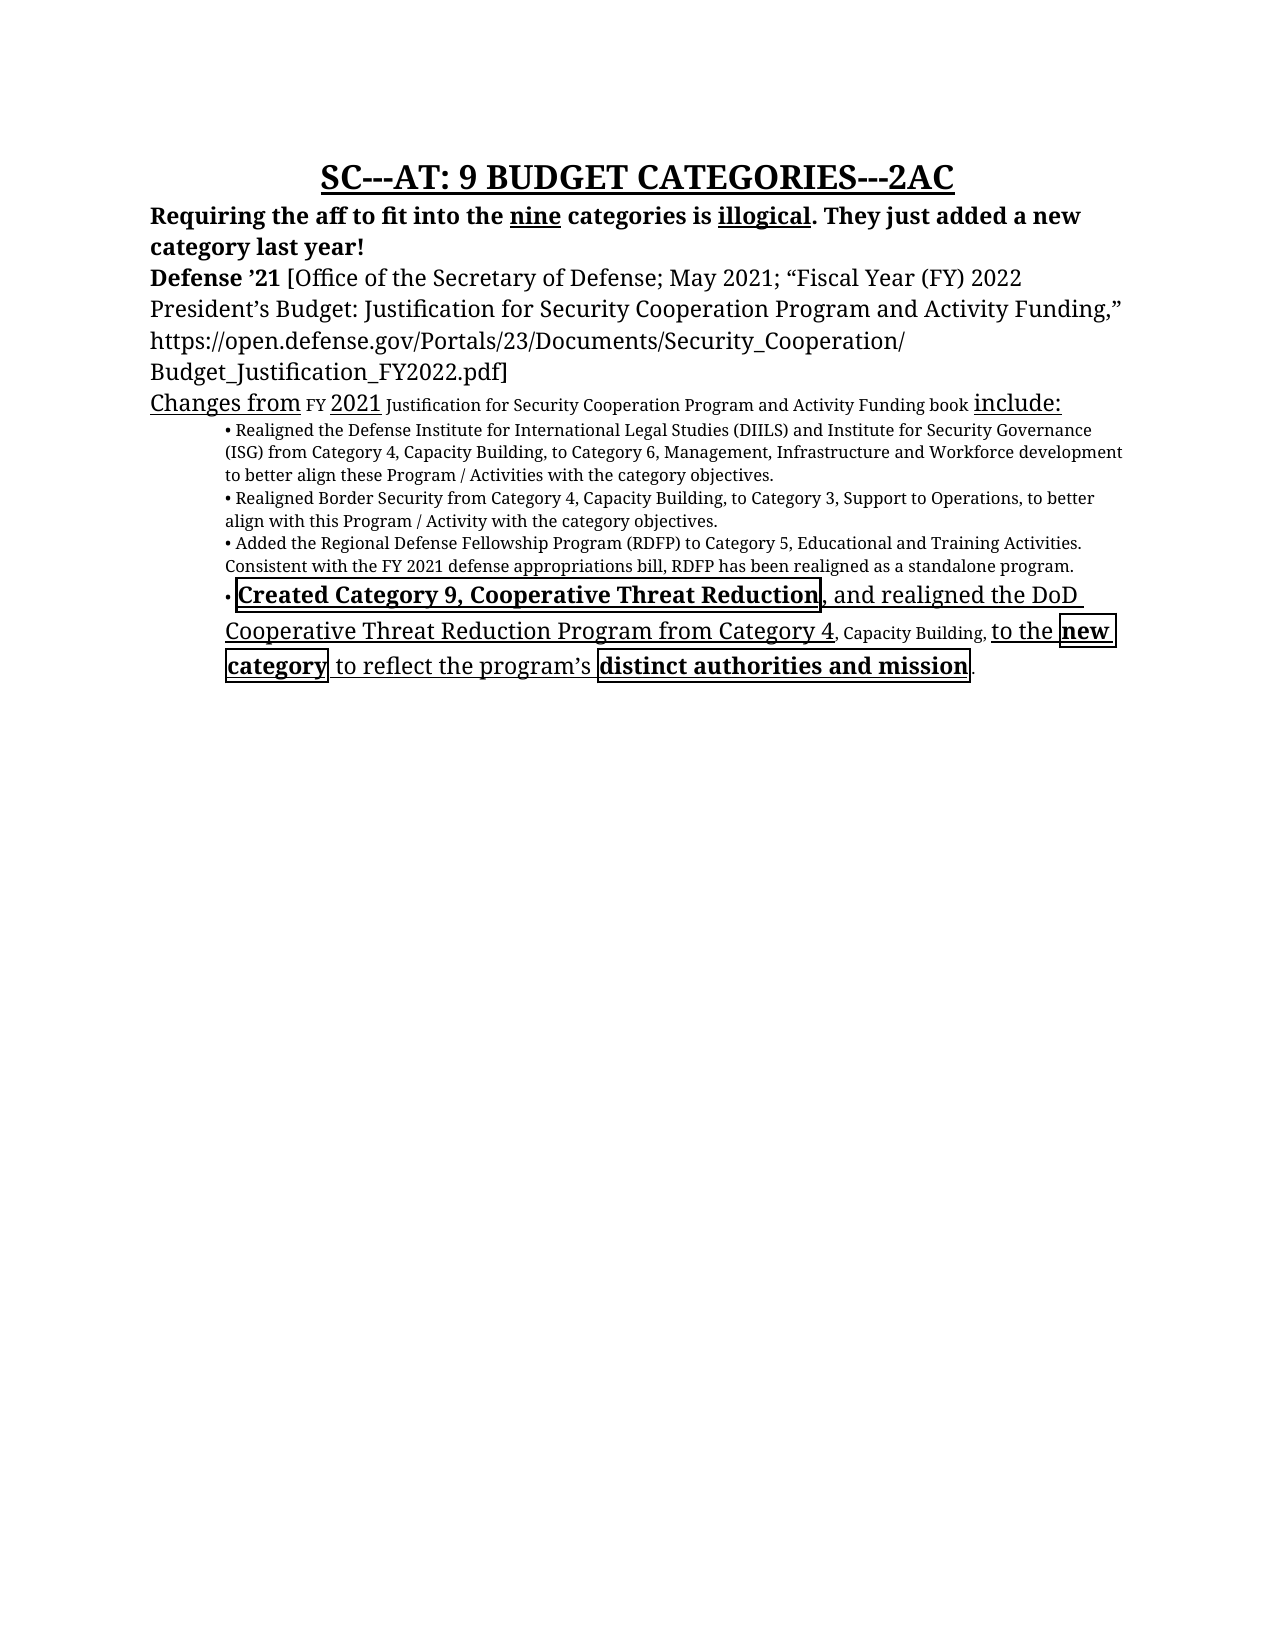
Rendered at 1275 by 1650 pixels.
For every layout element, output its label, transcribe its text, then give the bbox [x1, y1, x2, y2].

text • Realigned Border Security from Category 4, Capacity Building, to Category 3, Support to Operations, to better align with this Program / Activity with the category objectives. [225, 486, 1125, 532]
subtitle Requiring the aff to fit into the nine categories is illogical. They just added a new category last year! [150, 199, 1125, 262]
text Changes from FY 2021 Justification for Security Cooperation Program and Activity Funding book include: [150, 387, 1125, 418]
text Defense ’21 [Office of the Secretary of Defense; May 2021; “Fiscal Year (FY) 2022 President’s Budget: Justification for Security Cooperation Program and Activity Funding,” https://open.defense.gov/Portals/23/Documents/Security_Cooperation/Budget_Justification_FY2022.pdf] [150, 262, 1125, 387]
text • Realigned the Defense Institute for International Legal Studies (DIILS) and Institute for Security Governance (ISG) from Category 4, Capacity Building, to Category 6, Management, Infrastructure and Workforce development to better align these Program / Activities with the category objectives. [225, 418, 1125, 486]
subtitle SC---AT: 9 Budget Categories---2AC [150, 154, 1125, 199]
text • Created Category 9, Cooperative Threat Reduction, and realigned the DoD Cooperative Threat Reduction Program from Category 4, Capacity Building, to the new category to reflect the program’s distinct authorities and mission. [225, 577, 1125, 683]
text • Added the Regional Defense Fellowship Program (RDFP) to Category 5, Educational and Training Activities. Consistent with the FY 2021 defense appropriations bill, RDFP has been realigned as a standalone program. [225, 532, 1125, 577]
